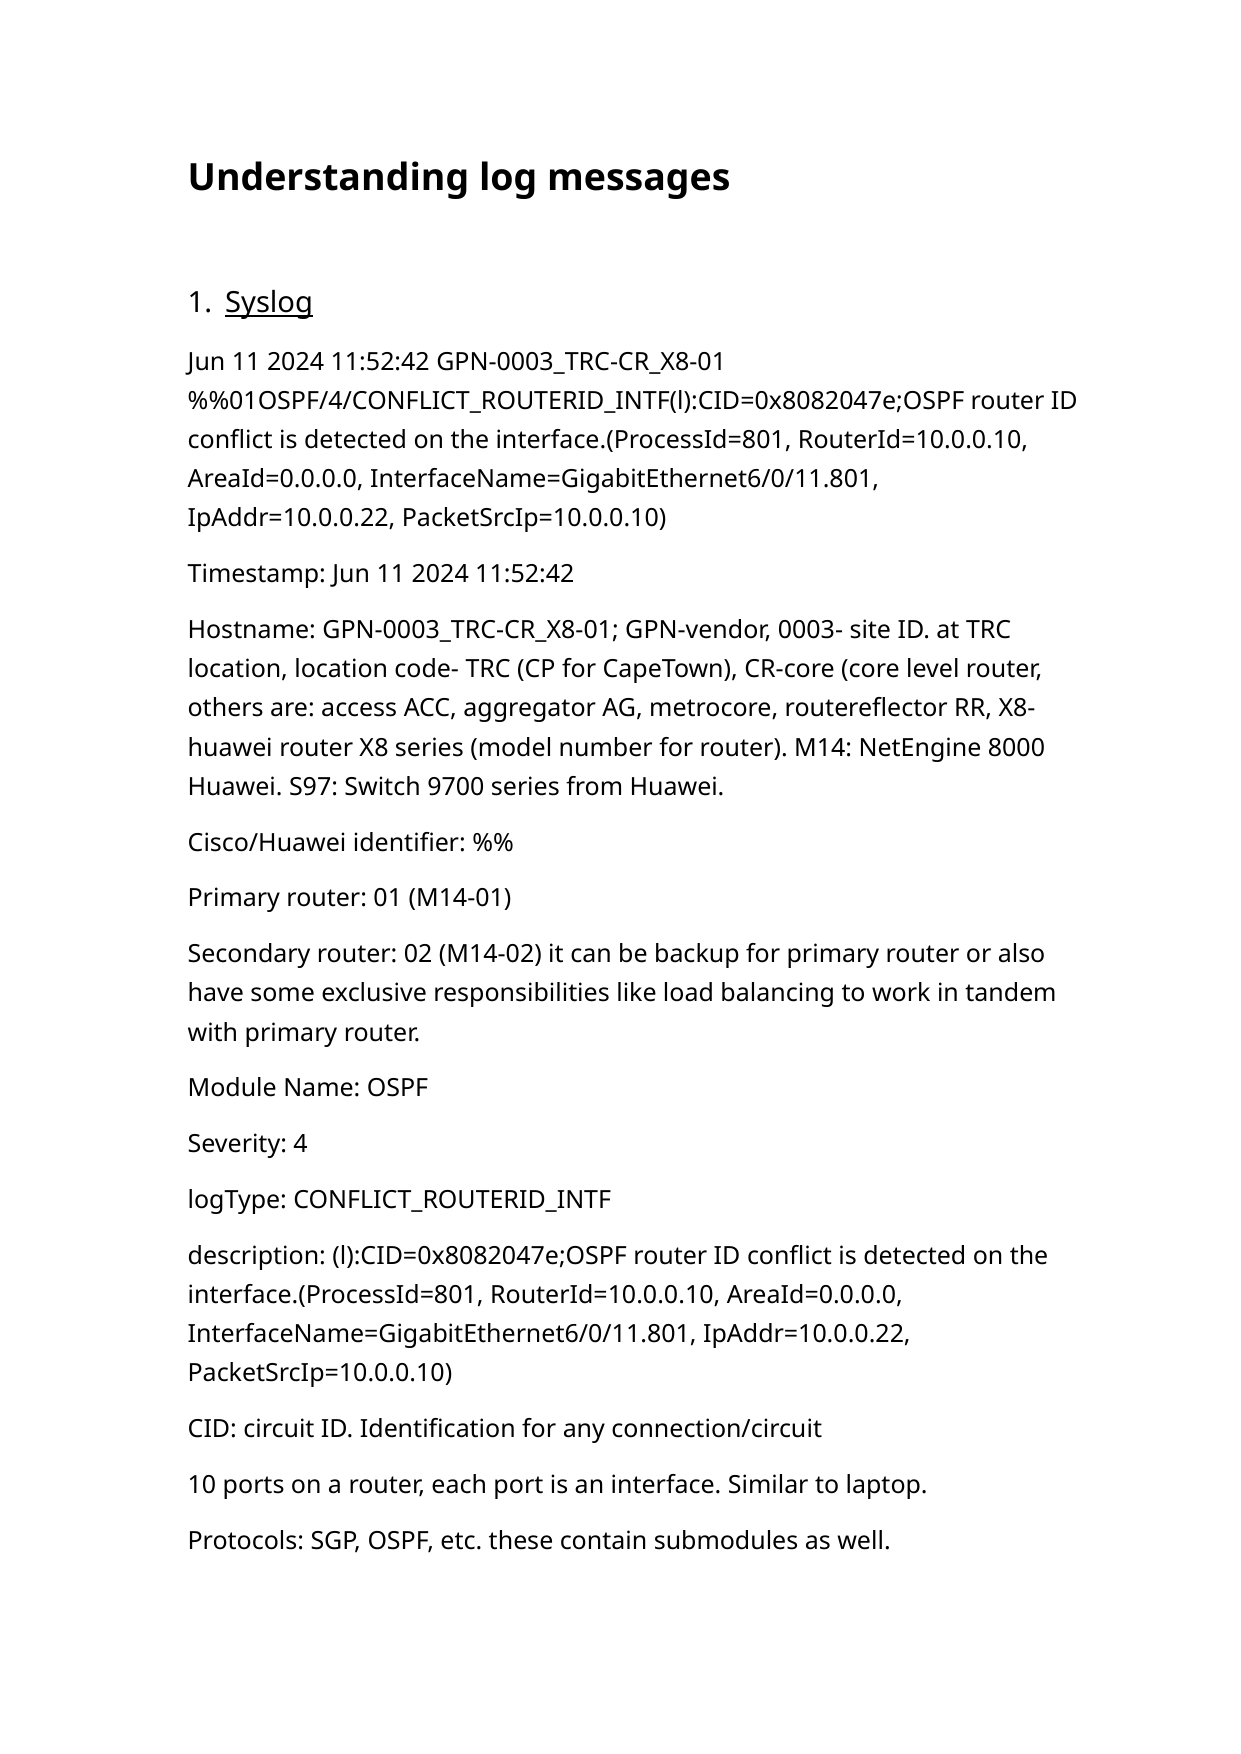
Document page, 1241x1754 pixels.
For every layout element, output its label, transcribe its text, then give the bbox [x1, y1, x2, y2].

text Hostname: GPN-0003_TRC-CR_X8-01; GPN-vendor, 0003- site ID. at TRC location, location code- TRC (CP for CapeTown), CR-core (core level router, others are: access ACC, aggregator AG, metrocore, routereflector RR, X8-huawei router X8 series (model number for router). M14: NetEngine 8000 Huawei. S97: Switch 9700 series from Huawei. [187, 612, 1090, 802]
text Module Name: OSPF [187, 1070, 1090, 1104]
text Secondary router: 02 (M14-02) it can be backup for primary router or also have some exclusive responsibilities like load balancing to work in tandem with primary router. [187, 936, 1090, 1048]
text CID: circuit ID. Identification for any connection/circuit [187, 1411, 1090, 1445]
text Timestamp: Jun 11 2024 11:52:42 [187, 556, 1090, 590]
text 10 ports on a router, each port is an interface. Similar to laptop. [187, 1467, 1090, 1501]
text Protocols: SGP, OSPF, etc. these contain submodules as well. [187, 1523, 1090, 1557]
text Understanding log messages [187, 150, 1090, 201]
text Severity: 4 [187, 1126, 1090, 1160]
list Syslog [187, 281, 1090, 321]
text Cisco/Huawei identifier: %% [187, 824, 1090, 858]
text logType: CONFLICT_ROUTERID_INTF [187, 1182, 1090, 1216]
text Jun 11 2024 11:52:42 GPN-0003_TRC-CR_X8-01 %%01OSPF/4/CONFLICT_ROUTERID_INTF(l):CID=0x8082047e;OSPF router ID conflict is detected on the interface.(ProcessId=801, RouterId=10.0.0.10, AreaId=0.0.0.0, InterfaceName=GigabitEthernet6/0/11.801, IpAddr=10.0.0.22, PacketSrcIp=10.0.0.10) [187, 343, 1090, 534]
text Primary router: 01 (M14-01) [187, 880, 1090, 914]
text description: (l):CID=0x8082047e;OSPF router ID conflict is detected on the interface.(ProcessId=801, RouterId=10.0.0.10, AreaId=0.0.0.0, InterfaceName=GigabitEthernet6/0/11.801, IpAddr=10.0.0.22, PacketSrcIp=10.0.0.10) [187, 1238, 1090, 1389]
